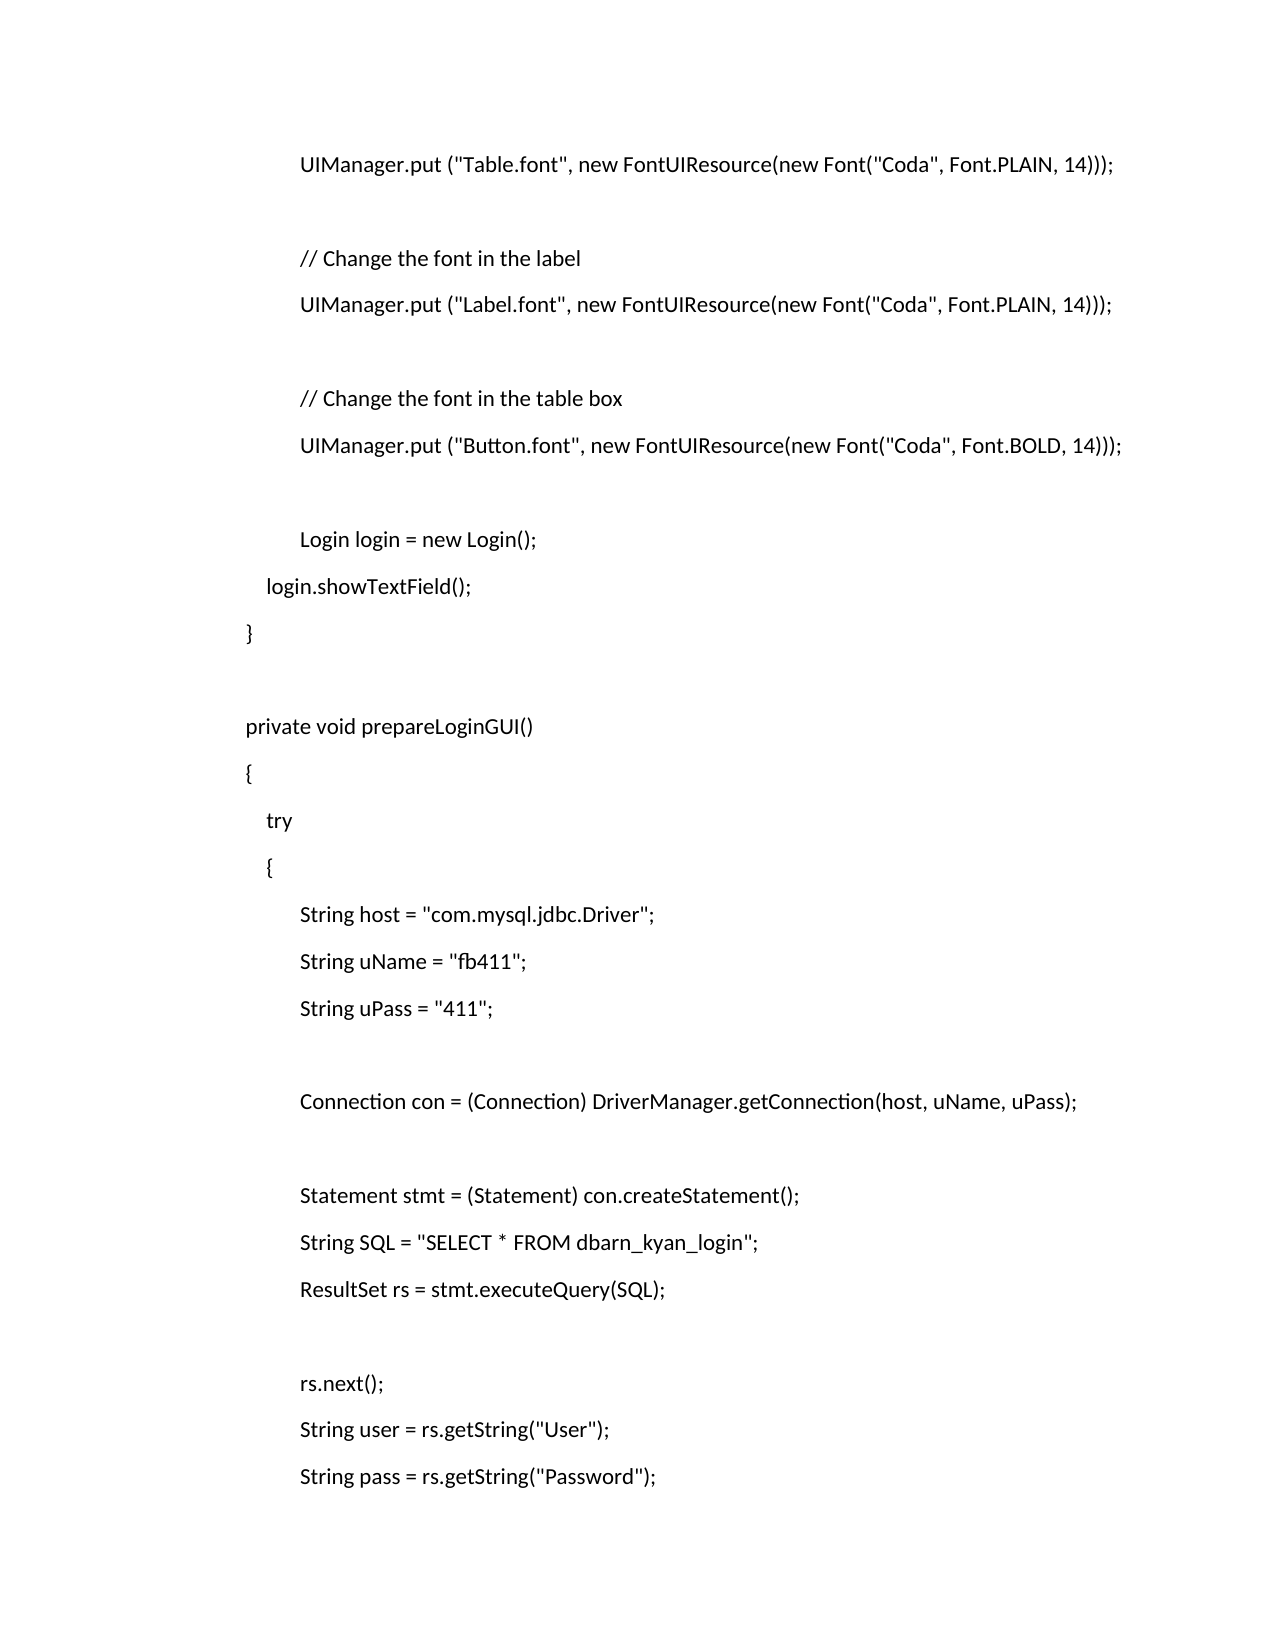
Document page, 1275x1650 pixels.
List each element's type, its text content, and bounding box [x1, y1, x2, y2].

text { [150, 853, 1125, 881]
text UIManager.put ("Table.font", new FontUIResource(new Font("Coda", Font.PLAIN, 14))); [150, 150, 1125, 178]
text // Change the font in the table box [150, 384, 1125, 412]
text String host = "com.mysql.jdbc.Driver"; [150, 900, 1125, 928]
text // Change the font in the label [150, 244, 1125, 272]
text try [150, 806, 1125, 834]
text UIManager.put ("Label.font", new FontUIResource(new Font("Coda", Font.PLAIN, 14))); [150, 291, 1125, 319]
text UIManager.put ("Button.font", new FontUIResource(new Font("Coda", Font.BOLD, 14))); [150, 431, 1125, 459]
text String uPass = "411"; [150, 994, 1125, 1022]
text String uName = "fb411"; [150, 947, 1125, 975]
text ResultSet rs = stmt.executeQuery(SQL); [150, 1275, 1125, 1303]
text String SQL = "SELECT * FROM dbarn_kyan_login"; [150, 1228, 1125, 1256]
text String pass = rs.getString("Password"); [150, 1462, 1125, 1491]
text Connection con = (Connection) DriverManager.getConnection(host, uName, uPass); [150, 1087, 1125, 1116]
text private void prepareLoginGUI() [150, 712, 1125, 741]
text { [150, 759, 1125, 787]
text Statement stmt = (Statement) con.createStatement(); [150, 1181, 1125, 1209]
text rs.next(); [150, 1369, 1125, 1397]
text login.showTextField(); [150, 572, 1125, 600]
text } [150, 619, 1125, 647]
text Login login = new Login(); [150, 525, 1125, 553]
text String user = rs.getString("User"); [150, 1416, 1125, 1444]
